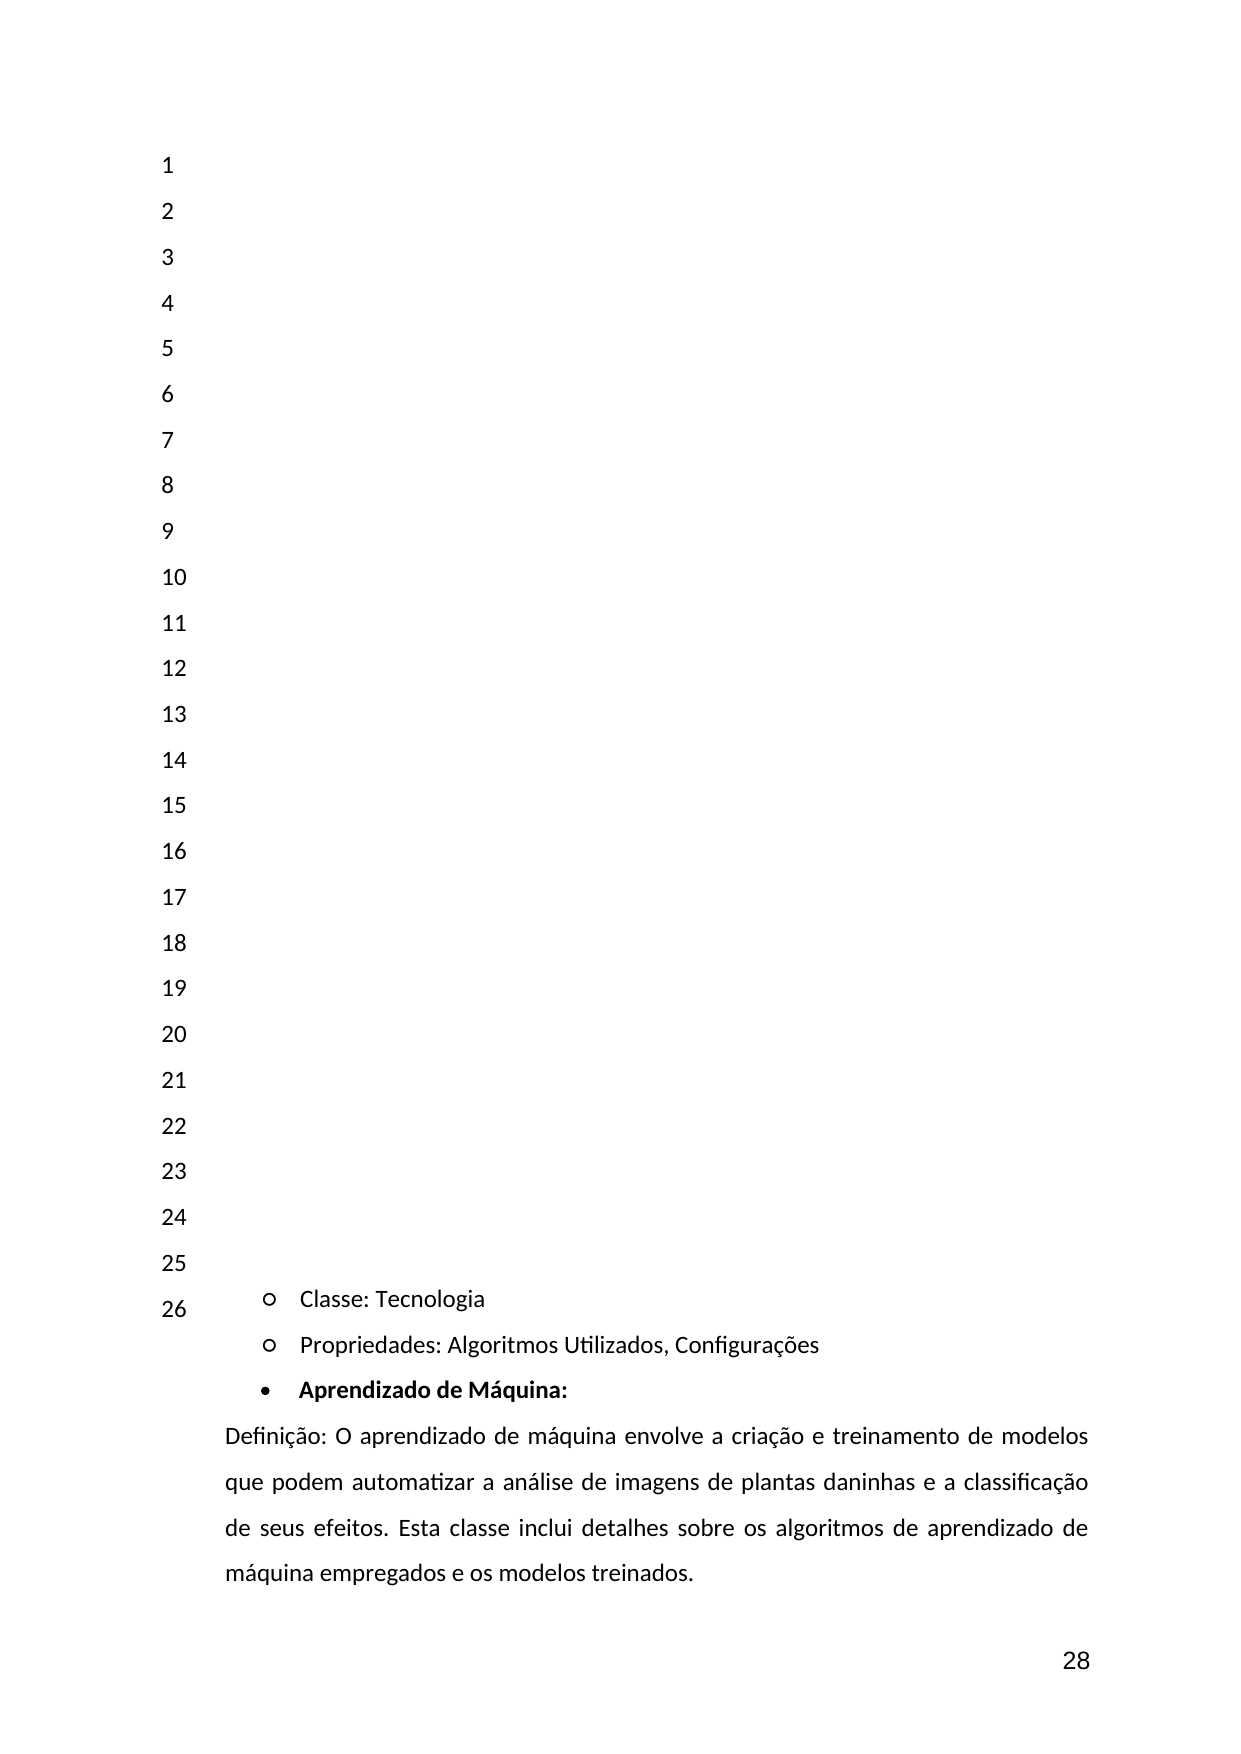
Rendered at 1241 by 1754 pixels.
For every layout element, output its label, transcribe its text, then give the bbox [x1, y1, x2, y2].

list Classe: Tecnologia [262, 1283, 1090, 1314]
text Definição: O aprendizado de máquina envolve a criação e treinamento de modelos que podem automatizar a análise de imagens de plantas daninhas e a classificação de seus efeitos. Esta classe inclui detalhes sobre os algoritmos de aprendizado de máquina empregados e os modelos treinados. [225, 1420, 1090, 1588]
list Aprendizado de Máquina: [261, 1375, 1090, 1405]
list Propriedades: Algoritmos Utilizados, Configurações [262, 1329, 1090, 1359]
